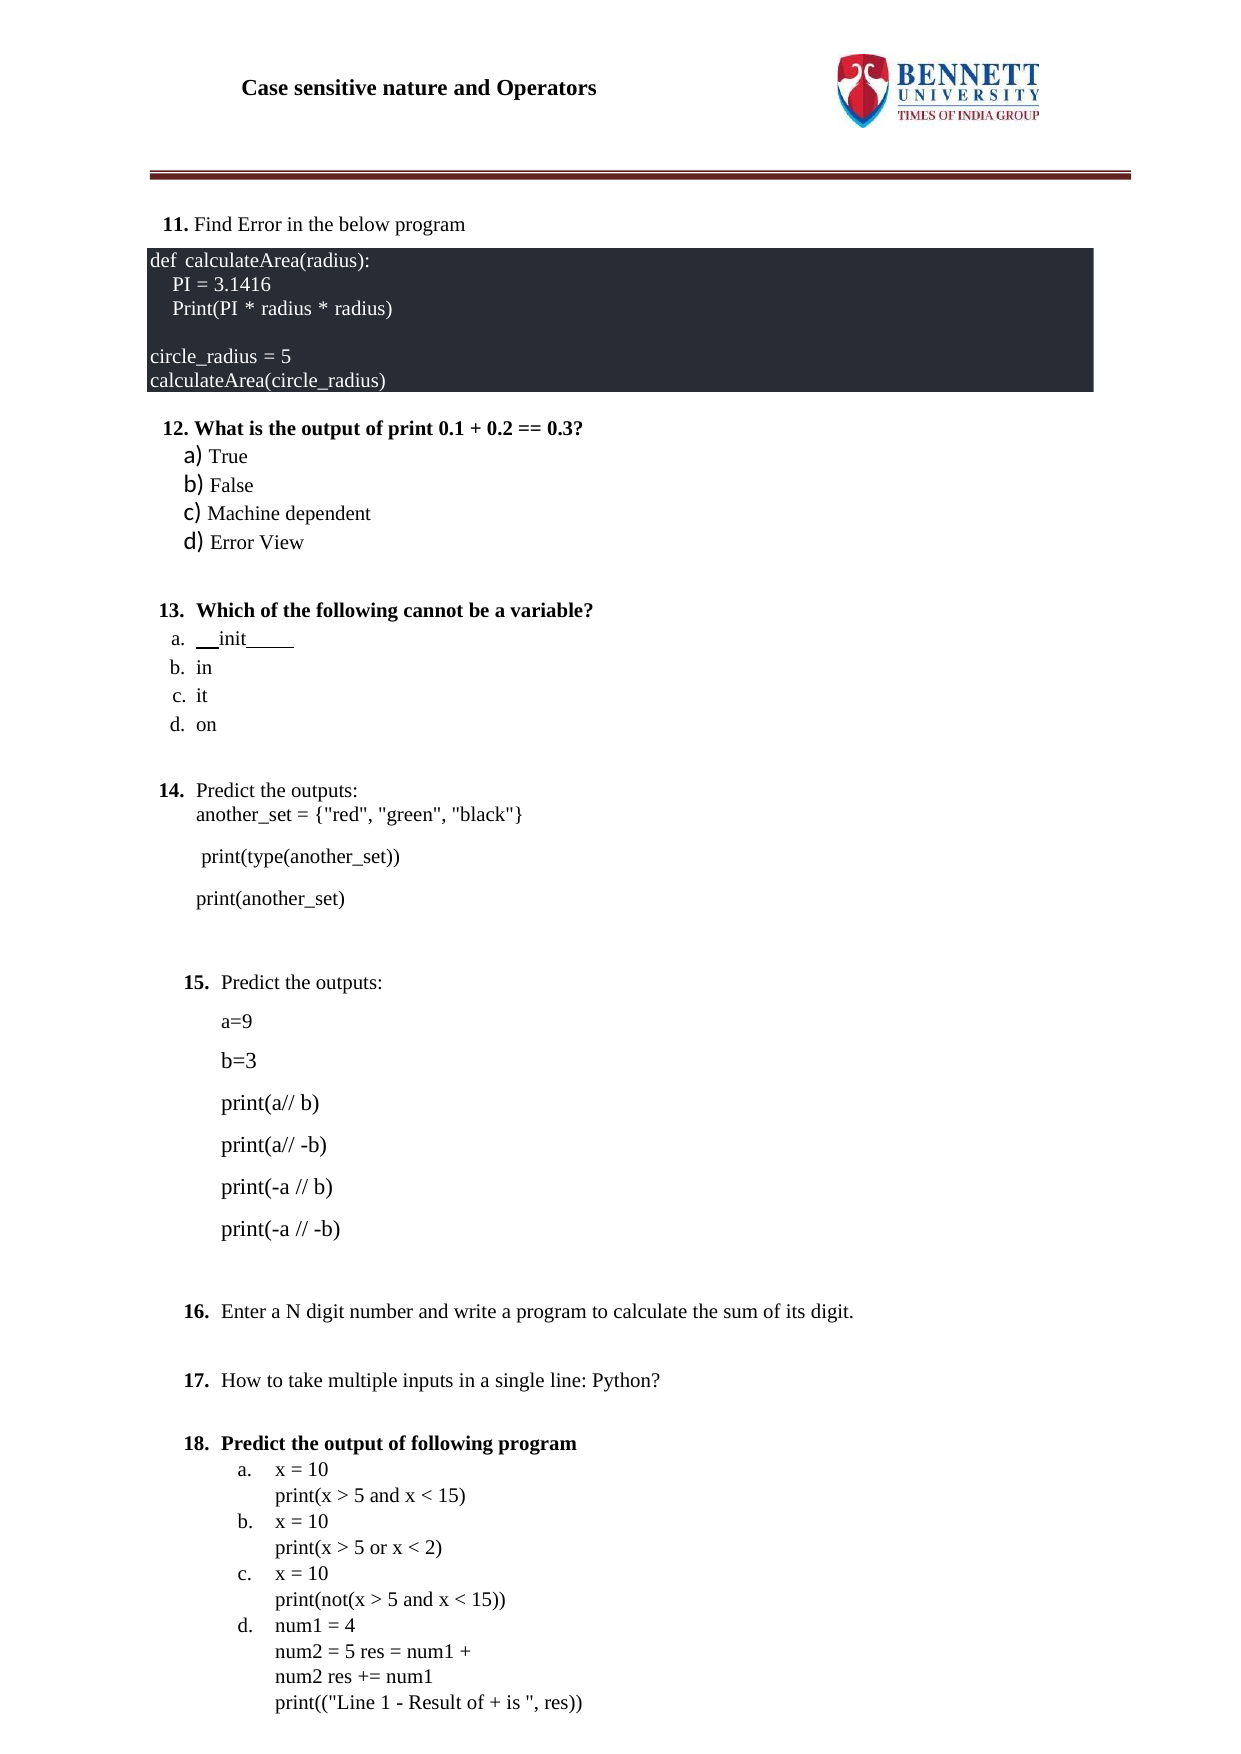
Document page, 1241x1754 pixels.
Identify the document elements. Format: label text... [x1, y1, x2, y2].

picture [837, 54, 1039, 128]
list it [172, 680, 1132, 708]
list print(a// b) [221, 1089, 477, 1115]
subtitle Which of the following cannot be a variable? [158, 598, 1132, 622]
text print(x > 5 and x < 15) [275, 1483, 1132, 1507]
list How to take multiple inputs in a single line: Python? [183, 1368, 1132, 1392]
list Predict the outputs: [158, 778, 1132, 802]
text another_set = {"red", "green", "black"} [196, 802, 542, 826]
list False [183, 469, 1132, 498]
list b=3 [221, 1047, 477, 1073]
list in [169, 651, 1132, 680]
list x = 10 [237, 1457, 1132, 1481]
list init [171, 622, 1132, 651]
list Enter a N digit number and write a program to calculate the sum of its digit. [183, 1299, 1132, 1323]
list Predict the outputs: [183, 970, 477, 994]
list Machine dependent [183, 498, 1132, 526]
list Error View [183, 527, 402, 555]
list print(-a // b) [221, 1173, 477, 1199]
list Predict the output of following program [183, 1431, 1132, 1455]
list True [183, 440, 1132, 469]
list a=9 [221, 1008, 477, 1033]
text print(("Line 1 - Result of + is ", res)) [275, 1690, 1132, 1714]
list print(-a // -b) [221, 1215, 477, 1242]
list Find Error in the below program [162, 212, 1132, 236]
text print(not(x > 5 and x < 15)) [275, 1587, 1132, 1611]
list x = 10 [237, 1561, 1132, 1585]
text num2 = 5 res = num1 + num2 res += num1 [275, 1639, 503, 1688]
list num1 = 4 [237, 1613, 1132, 1637]
text print(type(another_set)) print(another_set) [196, 844, 469, 910]
list x = 10 [237, 1509, 1132, 1533]
subtitle What is the output of print 0.1 + 0.2 == 0.3? [162, 416, 1132, 440]
text print(x > 5 or x < 2) [275, 1535, 1132, 1559]
list on [169, 708, 1132, 737]
list print(a// -b) [221, 1131, 477, 1157]
